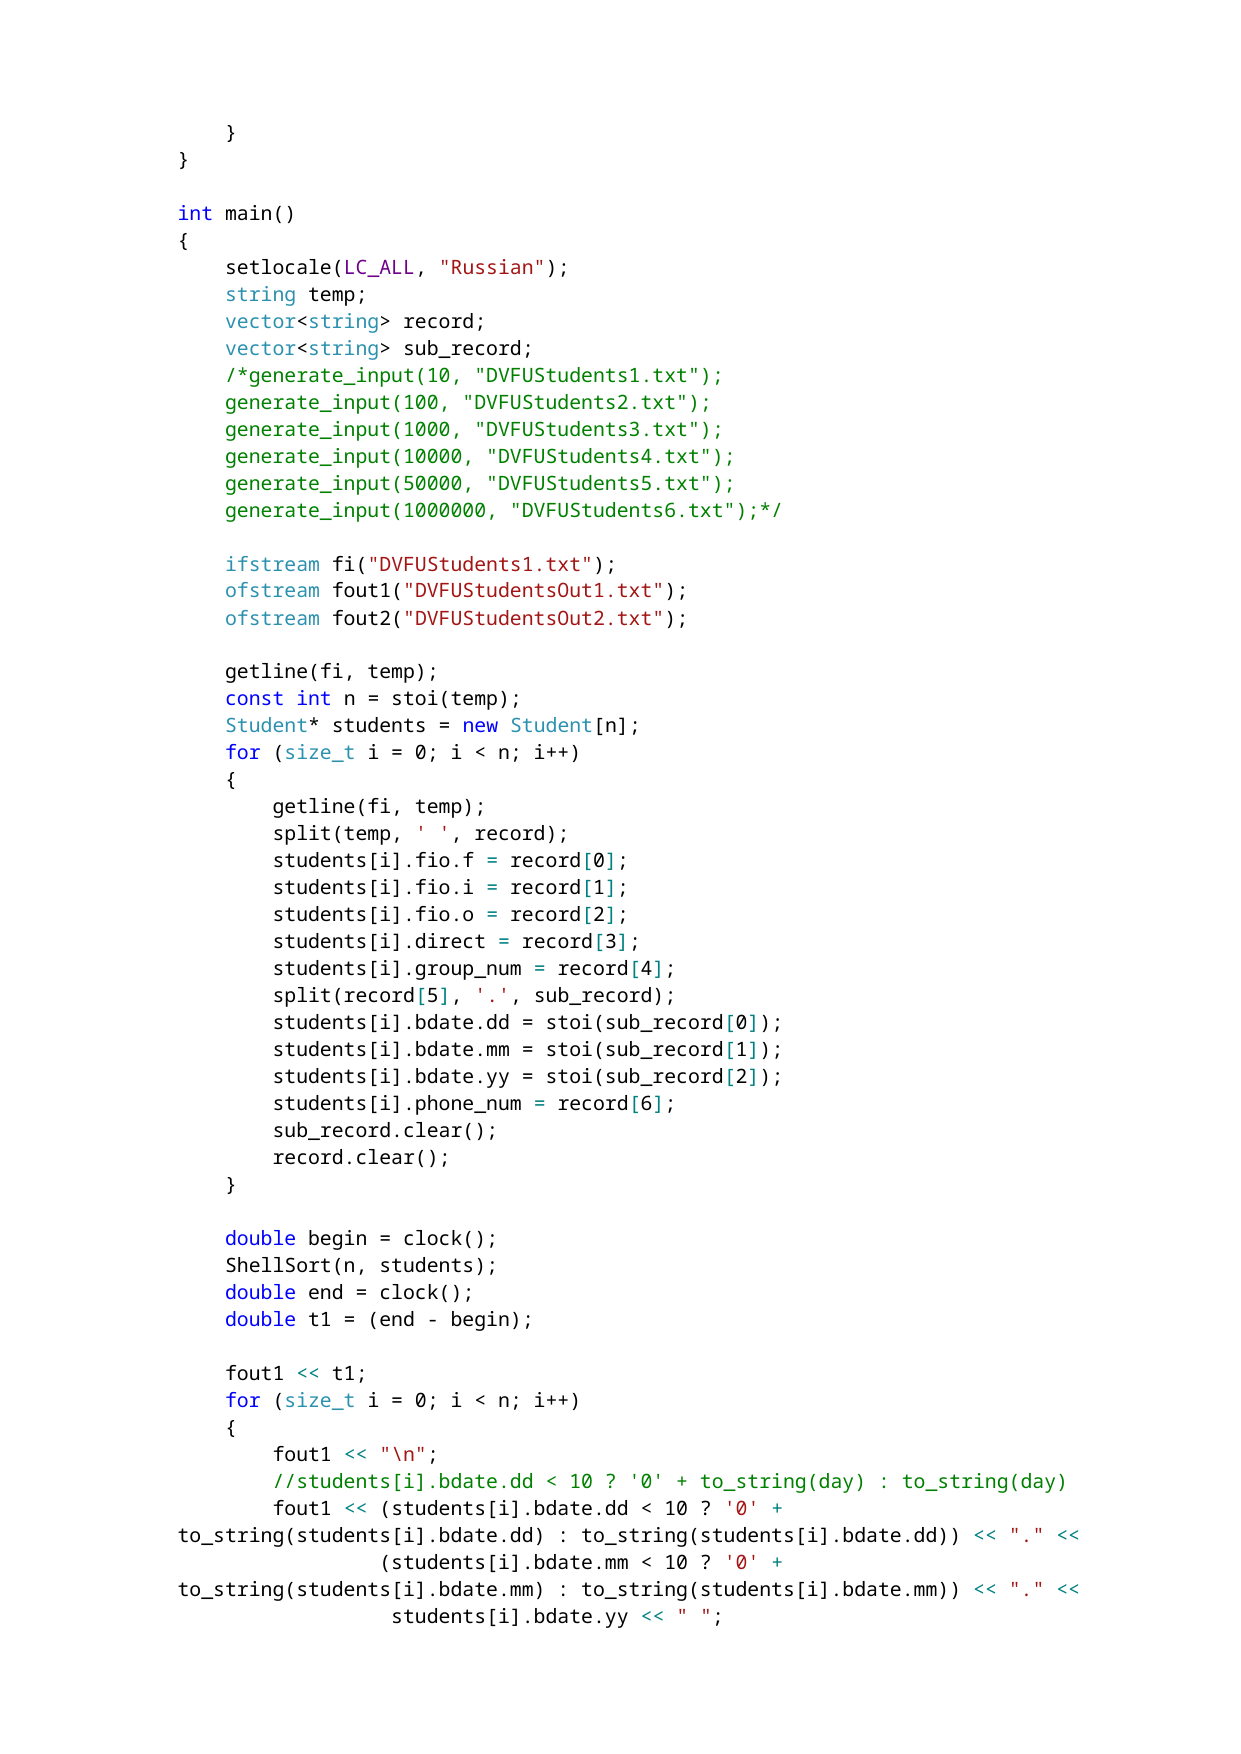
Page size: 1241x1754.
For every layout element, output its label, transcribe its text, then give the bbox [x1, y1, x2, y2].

text ifstream fi("DVFUStudents1.txt"); [177, 550, 1152, 577]
text students[i].bdate.yy << " "; [177, 1602, 1152, 1629]
text students[i].direct = record[3]; [177, 927, 1152, 954]
text //students[i].bdate.dd < 10 ? '0' + to_string(day) : to_string(day) [177, 1467, 1152, 1494]
text { [177, 766, 1152, 793]
text for (size_t i = 0; i < n; i++) [177, 1386, 1152, 1413]
text students[i].bdate.dd = stoi(sub_record[0]); [177, 1008, 1152, 1035]
text } [177, 1170, 1152, 1197]
text double begin = clock(); [177, 1224, 1152, 1251]
text { [177, 1413, 1152, 1440]
text generate_input(1000, "DVFUStudents3.txt"); [177, 415, 1152, 442]
text getline(fi, temp); [177, 793, 1152, 819]
text vector<string> record; [177, 307, 1152, 334]
text string temp; [177, 280, 1152, 307]
text generate_input(10000, "DVFUStudents4.txt"); [177, 442, 1152, 469]
text record.clear(); [177, 1143, 1152, 1170]
text students[i].phone_num = record[6]; [177, 1089, 1152, 1116]
text ofstream fout1("DVFUStudentsOut1.txt"); [177, 577, 1152, 604]
text double t1 = (end - begin); [177, 1305, 1152, 1332]
text const int n = stoi(temp); [177, 685, 1152, 712]
text (students[i].bdate.mm < 10 ? '0' + to_string(students[i].bdate.mm) : to_string(students[i].bdate.mm)) << "." << [177, 1548, 1152, 1602]
text generate_input(50000, "DVFUStudents5.txt"); [177, 469, 1152, 496]
text /*generate_input(10, "DVFUStudents1.txt"); [177, 361, 1152, 388]
text students[i].group_num = record[4]; [177, 954, 1152, 981]
text students[i].fio.i = record[1]; [177, 873, 1152, 901]
text } [177, 118, 1152, 145]
text students[i].fio.f = record[0]; [177, 847, 1152, 873]
text fout1 << (students[i].bdate.dd < 10 ? '0' + to_string(students[i].bdate.dd) : to_string(students[i].bdate.dd)) << "." << [177, 1494, 1152, 1548]
text split(record[5], '.', sub_record); [177, 981, 1152, 1008]
text { [177, 226, 1152, 253]
text for (size_t i = 0; i < n; i++) [177, 739, 1152, 766]
text setlocale(LC_ALL, "Russian"); [177, 253, 1152, 280]
text students[i].bdate.mm = stoi(sub_record[1]); [177, 1035, 1152, 1062]
text fout1 << t1; [177, 1359, 1152, 1386]
text vector<string> sub_record; [177, 334, 1152, 361]
text ofstream fout2("DVFUStudentsOut2.txt"); [177, 604, 1152, 631]
text sub_record.clear(); [177, 1116, 1152, 1143]
text fout1 << "\n"; [177, 1440, 1152, 1467]
text } [177, 145, 1152, 172]
text generate_input(1000000, "DVFUStudents6.txt");*/ [177, 496, 1152, 523]
text students[i].bdate.yy = stoi(sub_record[2]); [177, 1062, 1152, 1089]
text ShellSort(n, students); [177, 1251, 1152, 1278]
text Student* students = new Student[n]; [177, 712, 1152, 739]
text int main() [177, 199, 1152, 226]
text generate_input(100, "DVFUStudents2.txt"); [177, 388, 1152, 415]
text double end = clock(); [177, 1278, 1152, 1305]
text getline(fi, temp); [177, 658, 1152, 685]
text split(temp, ' ', record); [177, 819, 1152, 847]
text students[i].fio.o = record[2]; [177, 901, 1152, 927]
